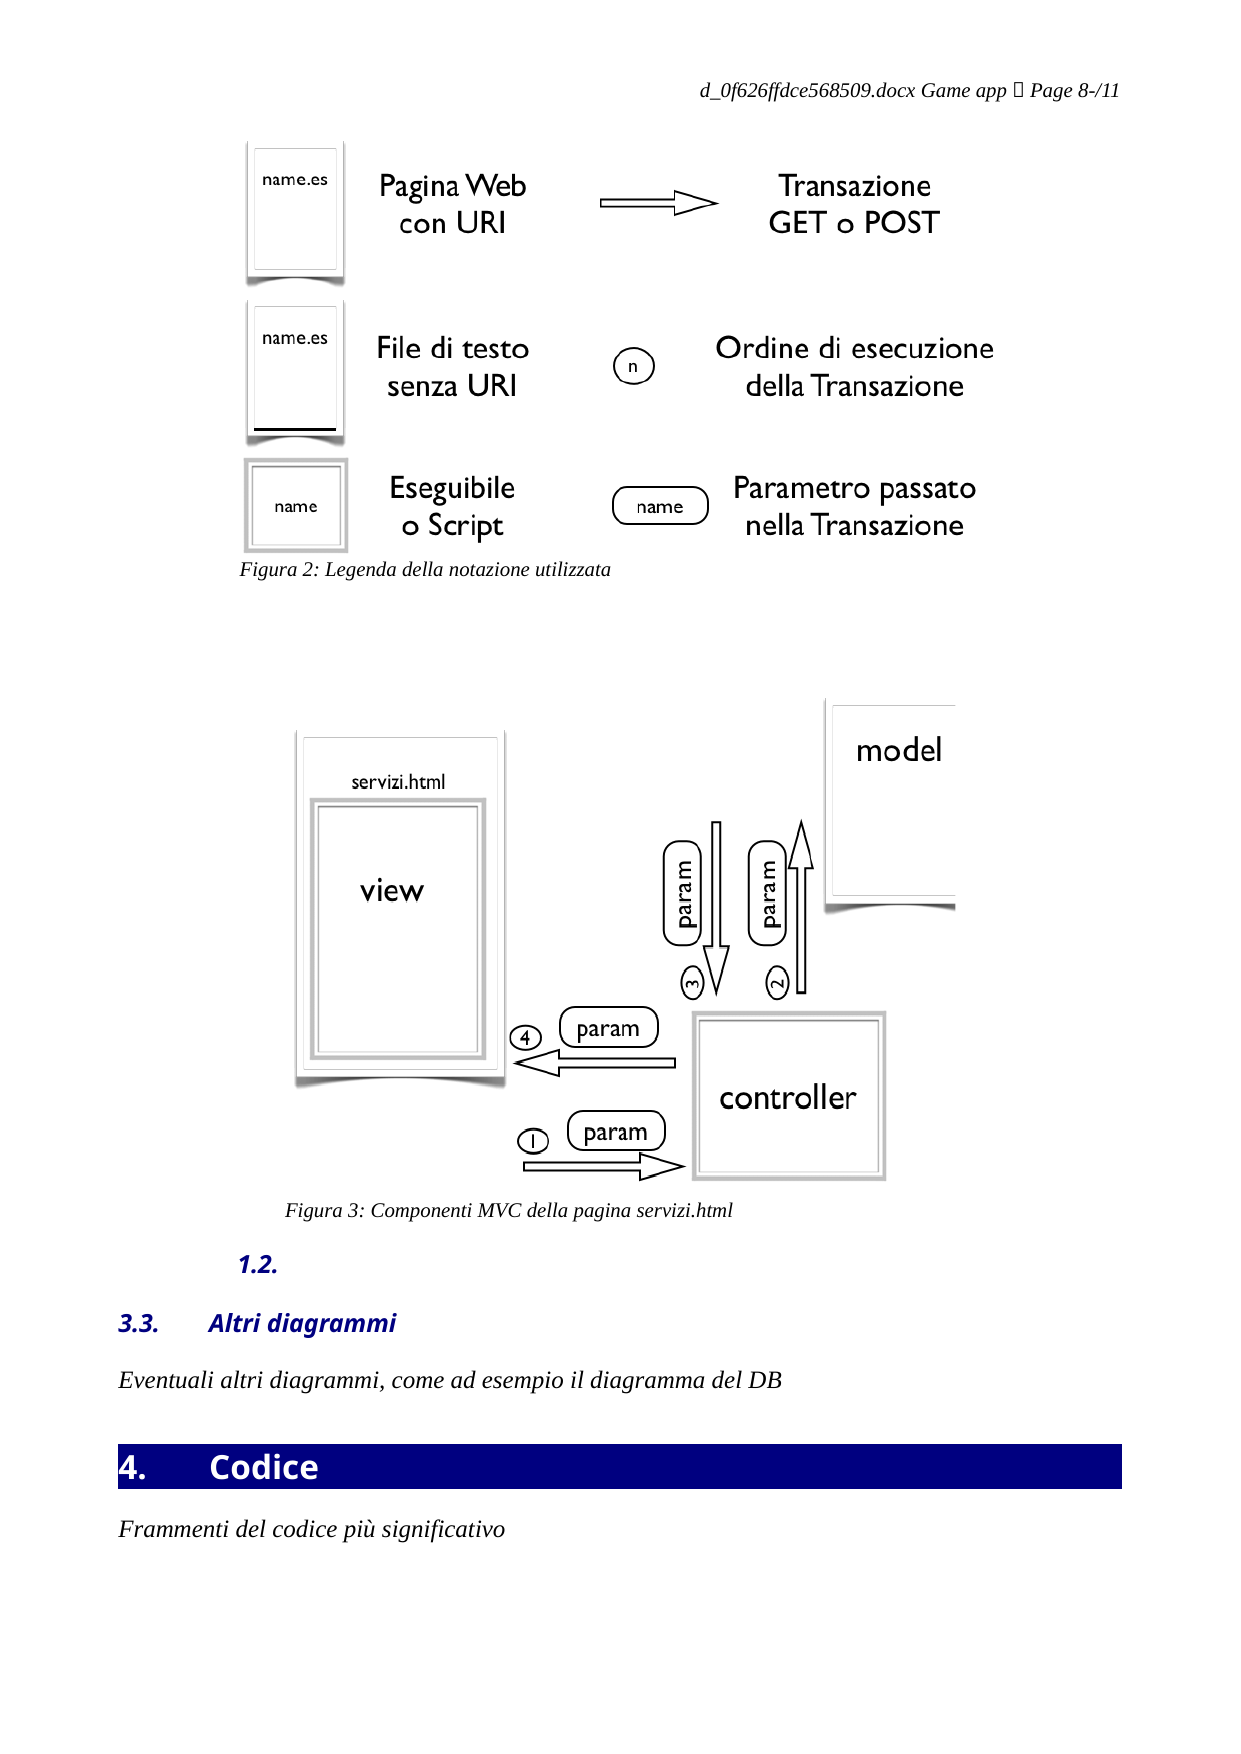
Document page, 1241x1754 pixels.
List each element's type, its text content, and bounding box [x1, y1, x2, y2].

subtitle Altri diagrammi [118, 1306, 1122, 1340]
picture [284, 676, 956, 1199]
text Frammenti del codice più significativo [118, 1514, 1122, 1543]
picture [239, 130, 1001, 557]
subtitle Codice [118, 1444, 1122, 1489]
text Eventuali altri diagrammi, come ad esempio il diagramma del DB [118, 1365, 1122, 1394]
